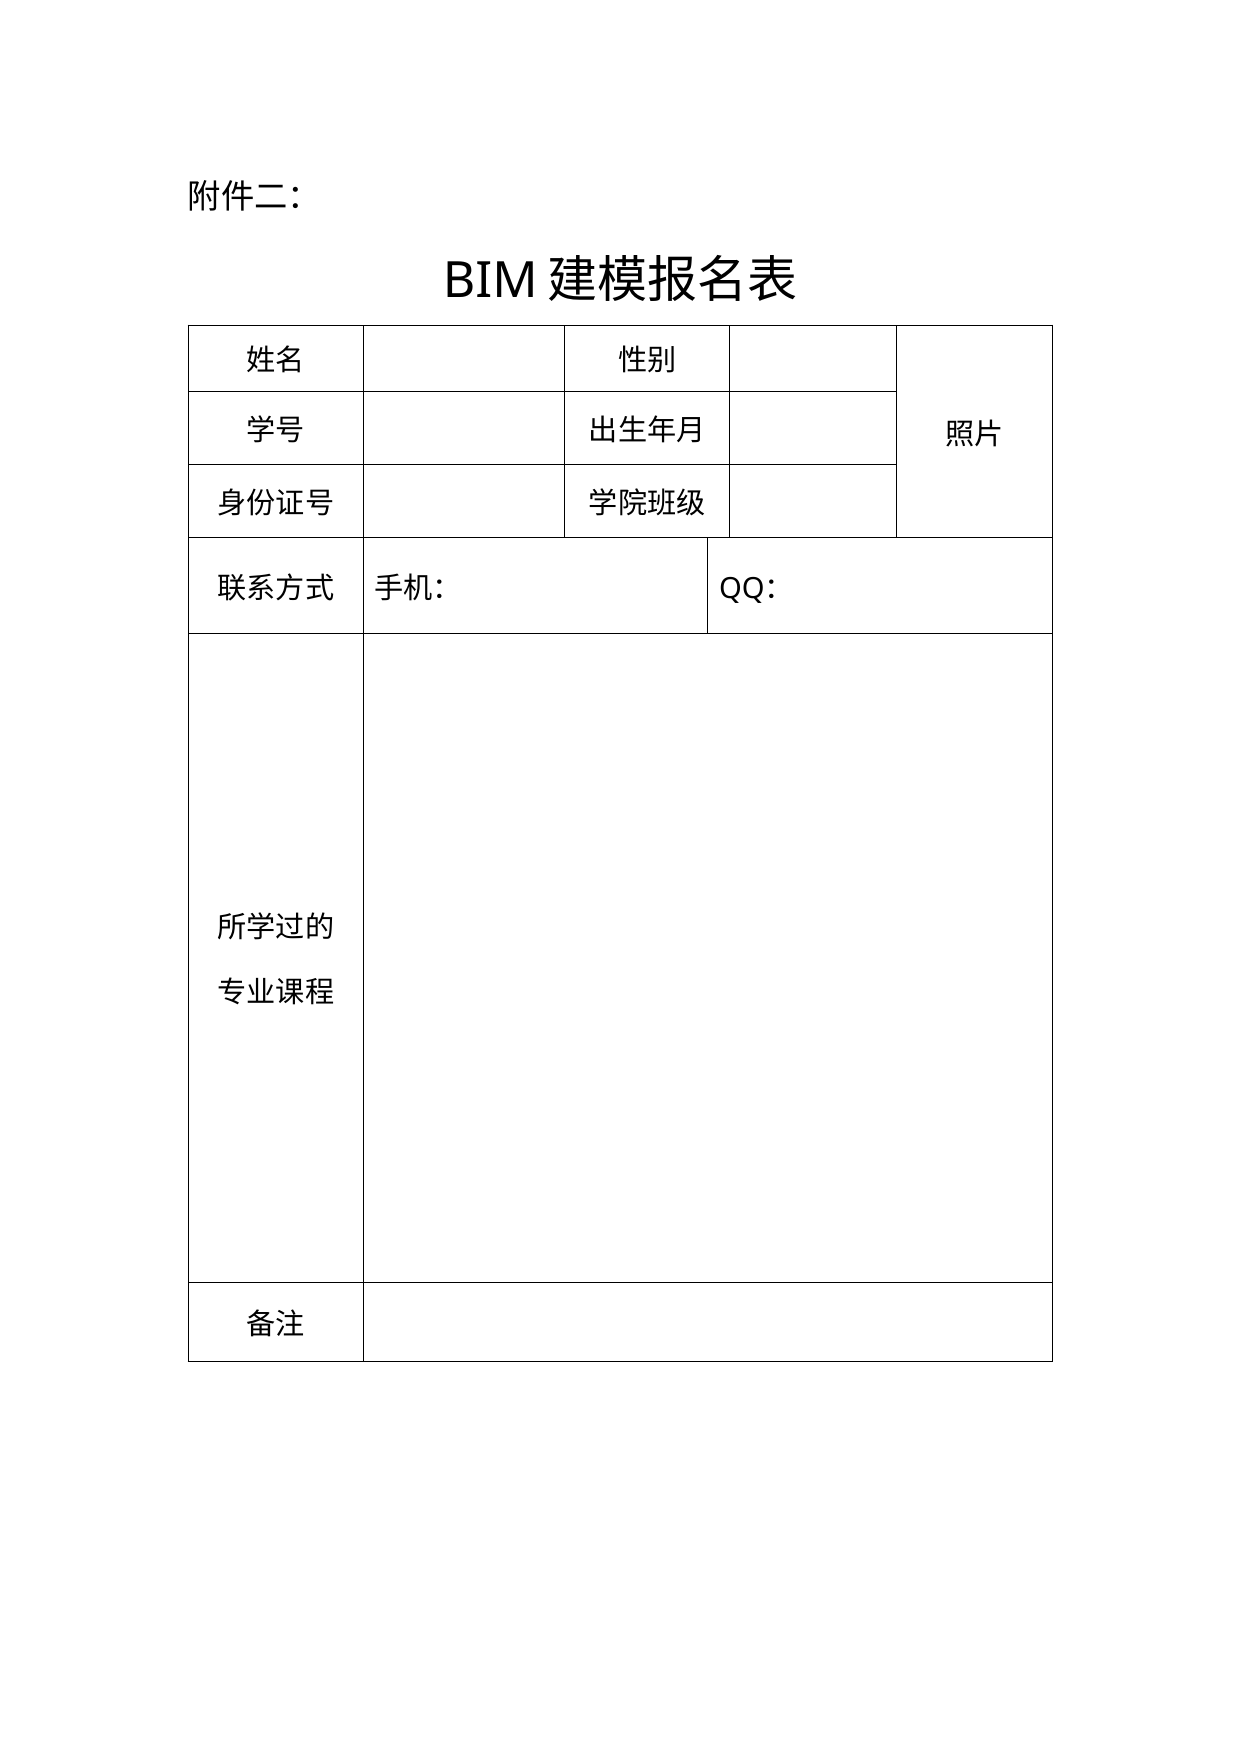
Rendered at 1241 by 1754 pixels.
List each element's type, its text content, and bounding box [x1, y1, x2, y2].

table_cell 学院班级 [565, 465, 729, 537]
table_cell QQ： [708, 538, 1052, 633]
table_cell 手机： [364, 538, 707, 633]
table_cell [364, 634, 1052, 1282]
table_cell 联系方式 [189, 538, 363, 633]
table_cell [730, 392, 896, 464]
table_cell [364, 1283, 1052, 1361]
table_cell 出生年月 [565, 392, 729, 464]
text 附件二： [187, 162, 1053, 227]
table_cell [364, 465, 564, 537]
table_cell [730, 465, 896, 537]
table_header [730, 326, 896, 391]
table_header 姓名 [189, 326, 363, 391]
table_cell [364, 392, 564, 464]
table_header 性别 [565, 326, 729, 391]
table_cell 学号 [189, 392, 363, 464]
table_cell 身份证号 [189, 465, 363, 537]
text BIM建模报名表 [187, 227, 1053, 324]
table_header 照片 [897, 326, 1052, 537]
table_cell 所学过的 专业课程 [189, 634, 363, 1282]
table_cell 备注 [189, 1283, 363, 1361]
table_header [364, 326, 564, 391]
